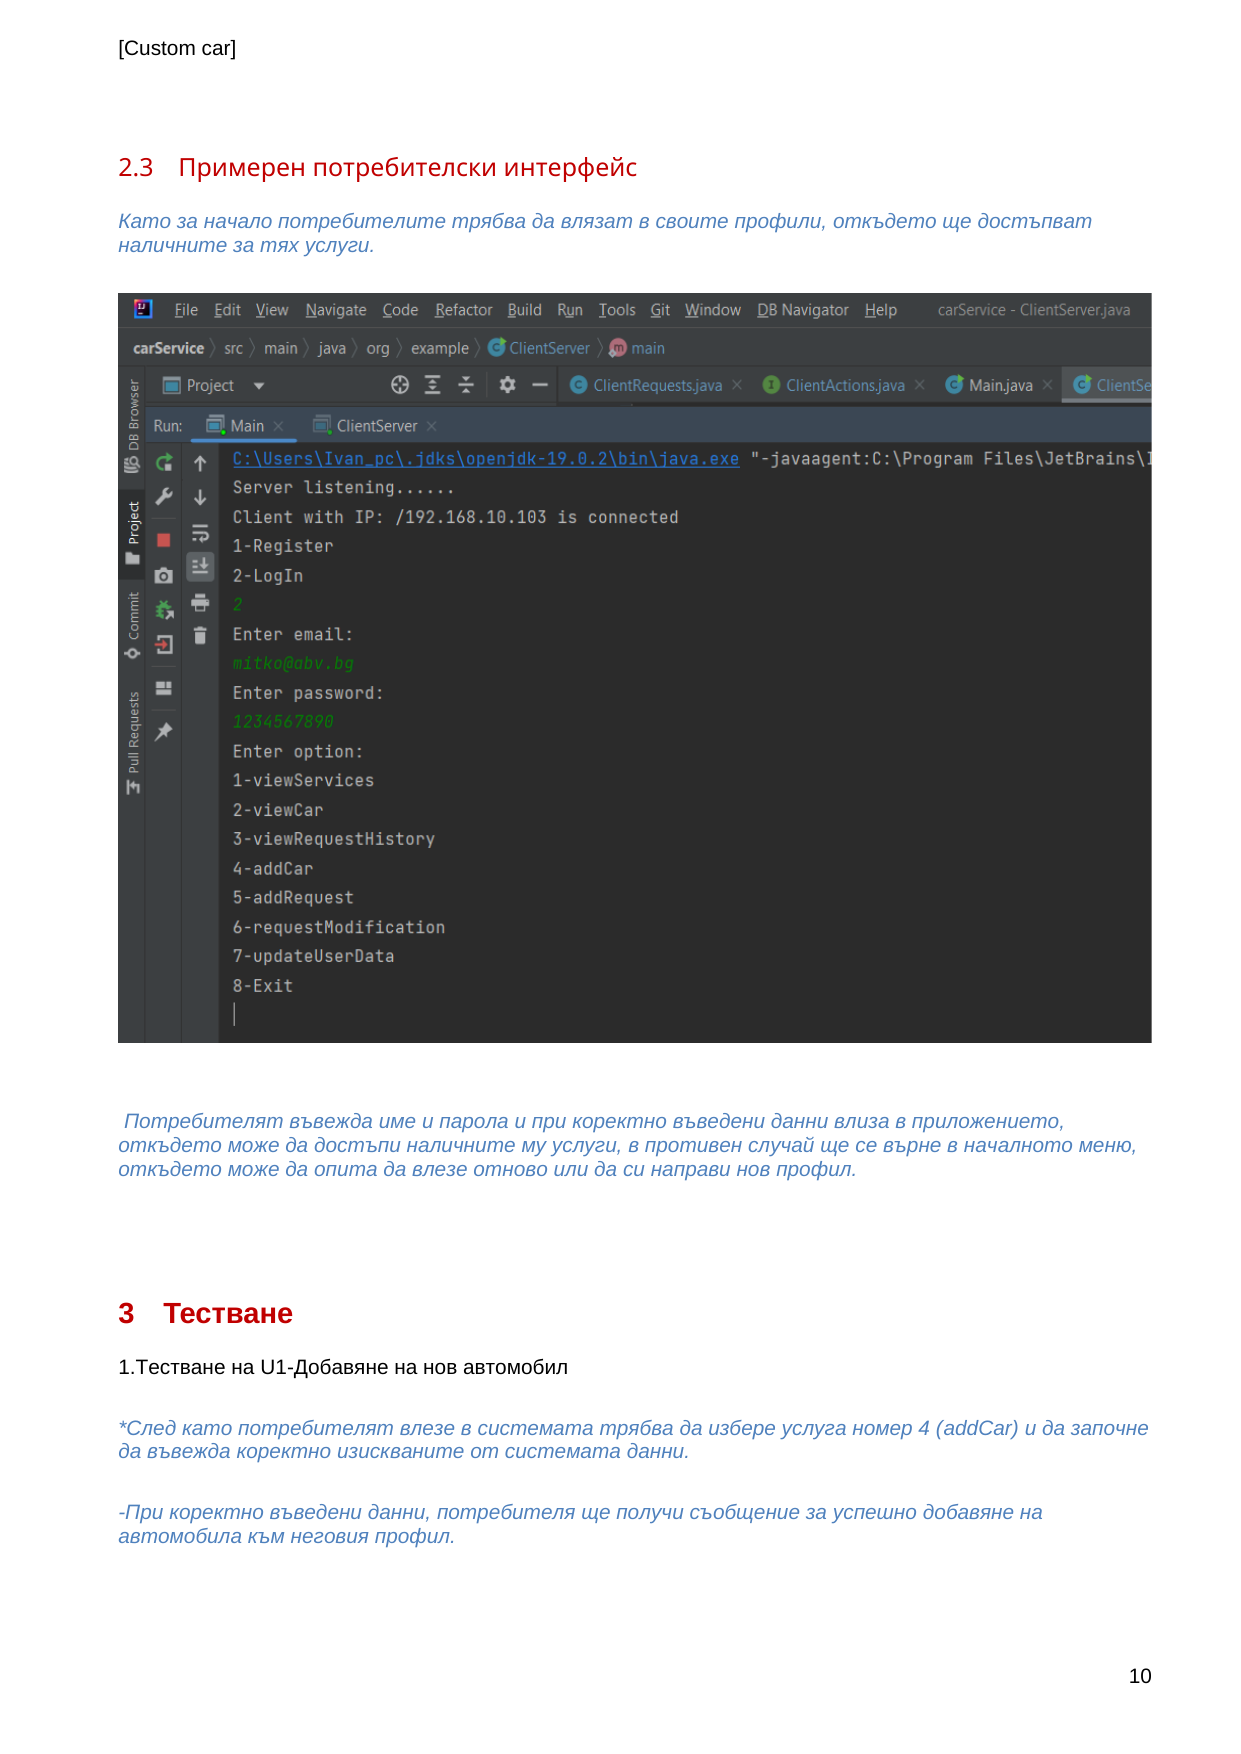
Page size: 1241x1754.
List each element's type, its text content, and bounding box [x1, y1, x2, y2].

subtitle Тестване [118, 1296, 1152, 1330]
text Като за начало потребителите трябва да влязат в своите профили, откъдето ще достъпват наличните за тях услуги. [118, 209, 1152, 257]
text *След като потребителят влезе в системата трябва да избере услуга номер 4 (addCar) и да започне да въвежда коректно изискваните от системата данни. [118, 1415, 1152, 1463]
subtitle Примерен потребителски интерфейс [118, 150, 1152, 184]
text 1.Тестване на U1-Добавяне на нов автомобил [118, 1355, 1152, 1379]
text Потребителят въвежда име и парола и при коректно въведени данни влиза в приложението, откъдето може да достъпи наличните му услуги, в противен случай ще се върне в началното меню, откъдето може да опита да влезе отново или да си направи нов профил. [118, 1109, 1152, 1181]
text -При коректно въведени данни, потребителя ще получи съобщение за успешно добавяне на автомобила към неговия профил. [118, 1500, 1152, 1548]
picture [118, 293, 1152, 1043]
